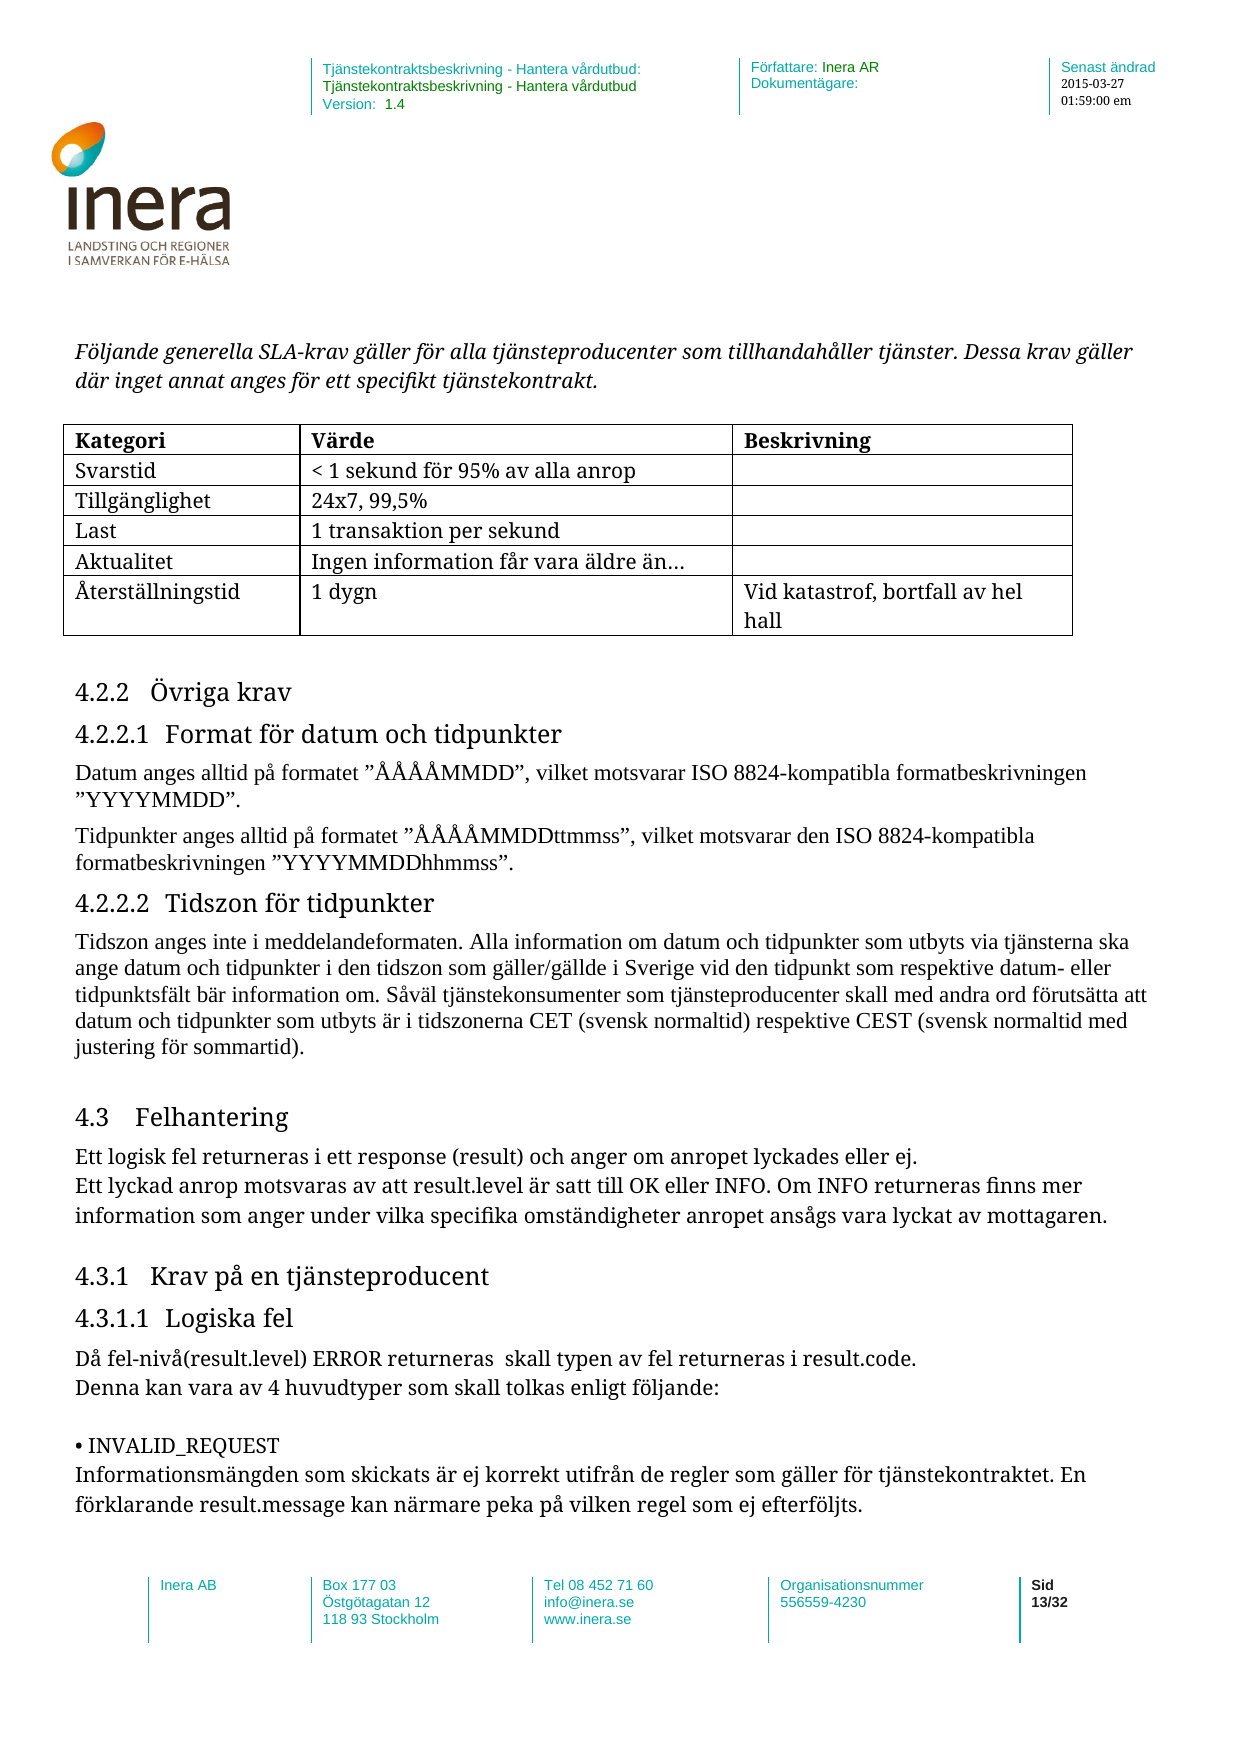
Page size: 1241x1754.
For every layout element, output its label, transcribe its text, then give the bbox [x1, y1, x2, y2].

table_cell [733, 516, 1072, 545]
table_cell 1 transaktion per sekund [301, 516, 732, 545]
subtitle Krav på en tjänsteproducent [75, 1258, 1165, 1292]
text Ett logisk fel returneras i ett response (result) och anger om anropet lyckades eller ej. [75, 1142, 1165, 1171]
text Följande generella SLA-krav gäller för alla tjänsteproducenter som tillhandahåller tjänster. Dessa krav gäller där inget annat anges för ett specifikt tjänstekontrakt. [75, 337, 1165, 395]
text Datum anges alltid på formatet ”ÅÅÅÅMMDD”, vilket motsvarar ISO 8824-kompatibla formatbeskrivningen ”YYYYMMDD”. [75, 759, 1165, 812]
table_cell < 1 sekund för 95% av alla anrop [301, 455, 732, 484]
subtitle Logiska fel [75, 1301, 1165, 1335]
table_cell [733, 486, 1072, 515]
text Informationsmängden som skickats är ej korrekt utifrån de regler som gäller för tjänstekontraktet. En förklarande result.message kan närmare peka på vilken regel som ej efterföljts. [75, 1460, 1165, 1518]
text Ett lyckad anrop motsvaras av att result.level är satt till OK eller INFO. Om INFO returneras finns mer information som anger under vilka specifika omständigheter anropet ansågs vara lyckat av mottagaren. [75, 1171, 1165, 1229]
table_cell Last [64, 516, 299, 545]
table_header Kategori [64, 425, 299, 454]
text Tidszon anges inte i meddelandeformaten. Alla information om datum och tidpunkter som utbyts via tjänsterna ska ange datum och tidpunkter i den tidszon som gäller/gällde i Sverige vid den tidpunkt som respektive datum- eller tidpunktsfält bär information om. Såväl tjänstekonsumenter som tjänsteproducenter skall med andra ord förutsätta att datum och tidpunkter som utbyts är i tidszonerna CET (svensk normaltid) respektive CEST (svensk normaltid med justering för sommartid). [75, 928, 1165, 1060]
table_cell 1 dygn [301, 576, 732, 634]
subtitle Format för datum och tidpunkter [75, 717, 1165, 751]
table_cell 24x7, 99,5% [301, 486, 732, 515]
picture [51, 122, 230, 265]
table_cell Vid katastrof, bortfall av hel hall [733, 576, 1072, 634]
table_cell Återställningstid [64, 576, 299, 634]
text Då fel-nivå(result.level) ERROR returneras skall typen av fel returneras i result.code. [75, 1343, 1165, 1372]
text Tidpunkter anges alltid på formatet ”ÅÅÅÅMMDDttmmss”, vilket motsvarar den ISO 8824-kompatibla formatbeskrivningen ”YYYYMMDDhhmmss”. [75, 822, 1165, 875]
table_cell [733, 455, 1072, 484]
table_cell Aktualitet [64, 546, 299, 575]
table_cell Ingen information får vara äldre än… [301, 546, 732, 575]
text Denna kan vara av 4 huvudtyper som skall tolkas enligt följande: [75, 1372, 1165, 1401]
table_header Värde [301, 425, 732, 454]
subtitle Felhantering [75, 1099, 1165, 1133]
table_cell [733, 546, 1072, 575]
text • INVALID_REQUEST [75, 1431, 1165, 1460]
table_cell Tillgänglighet [64, 486, 299, 515]
subtitle Tidszon för tidpunkter [75, 886, 1165, 919]
subtitle Övriga krav [75, 674, 1165, 708]
table_cell Svarstid [64, 455, 299, 484]
table_header Beskrivning [733, 425, 1072, 454]
